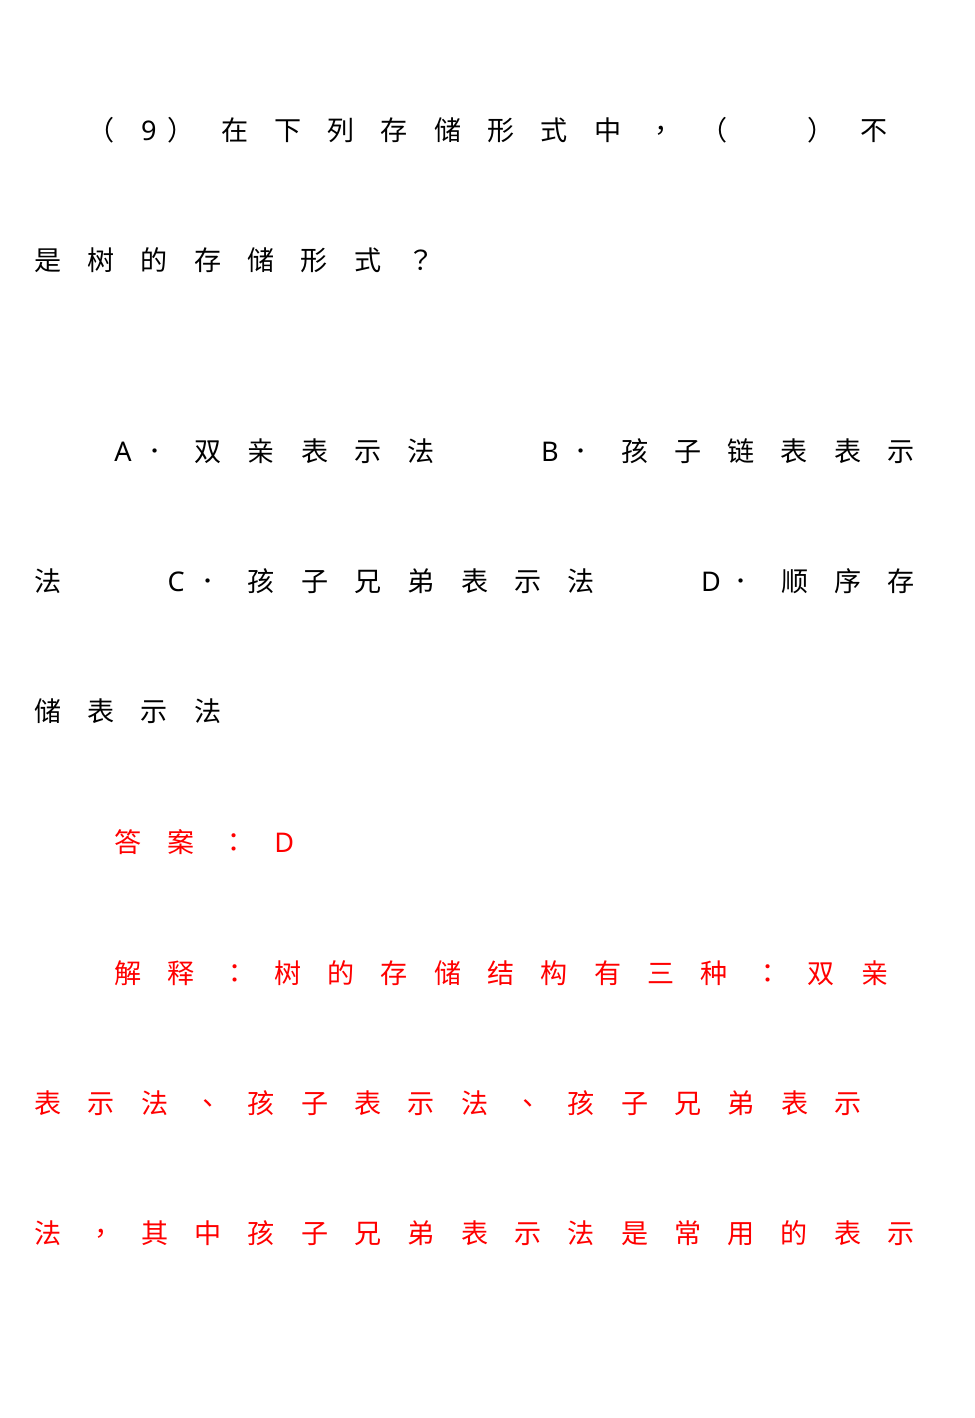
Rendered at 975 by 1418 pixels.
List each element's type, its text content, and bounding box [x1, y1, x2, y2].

text （9）在下列存储形式中，（ ）不是树的存储形式？ [34, 97, 941, 357]
text 答案：D [34, 810, 941, 875]
text A．双亲表示法 B．孩子链表表示法 C．孩子兄弟表示法 D．顺序存储表示法 [34, 419, 941, 744]
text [34, 941, 941, 1266]
